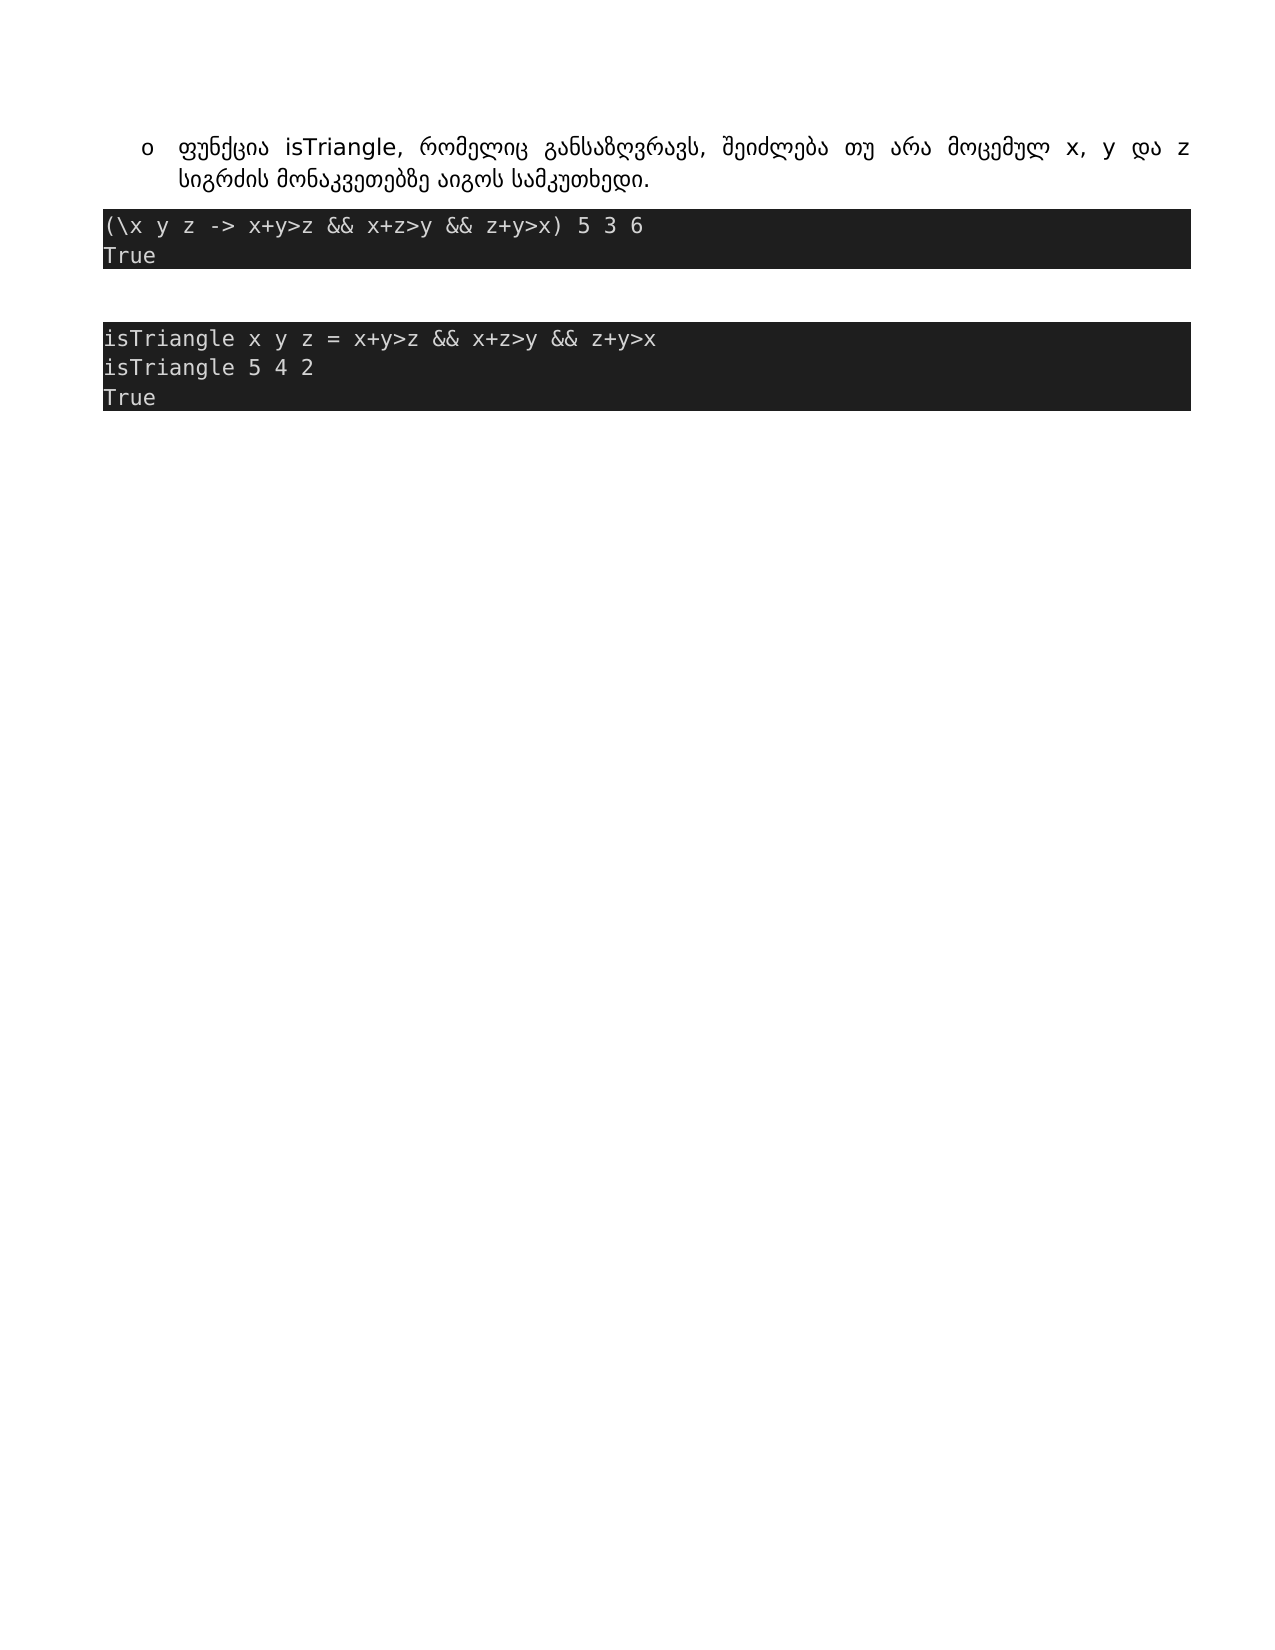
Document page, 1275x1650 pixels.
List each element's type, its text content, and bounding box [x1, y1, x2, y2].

text isTriangle x y z = x+y>z && x+z>y && z+y>x [103, 322, 1191, 351]
text isTriangle 5 4 2 [103, 351, 1191, 381]
text True [103, 239, 1191, 269]
text True [103, 381, 1191, 411]
text (\x y z -> x+y>z && x+z>y && z+y>x) 5 3 6 [103, 209, 1191, 239]
list ფუნქცია isTriangle, რომელიც განსაზღვრავს, შეიძლება თუ არა მოცემულ x, y და z სიგრძის მონაკვეთებზე აიგოს სამკუთხედი. [141, 134, 1191, 193]
